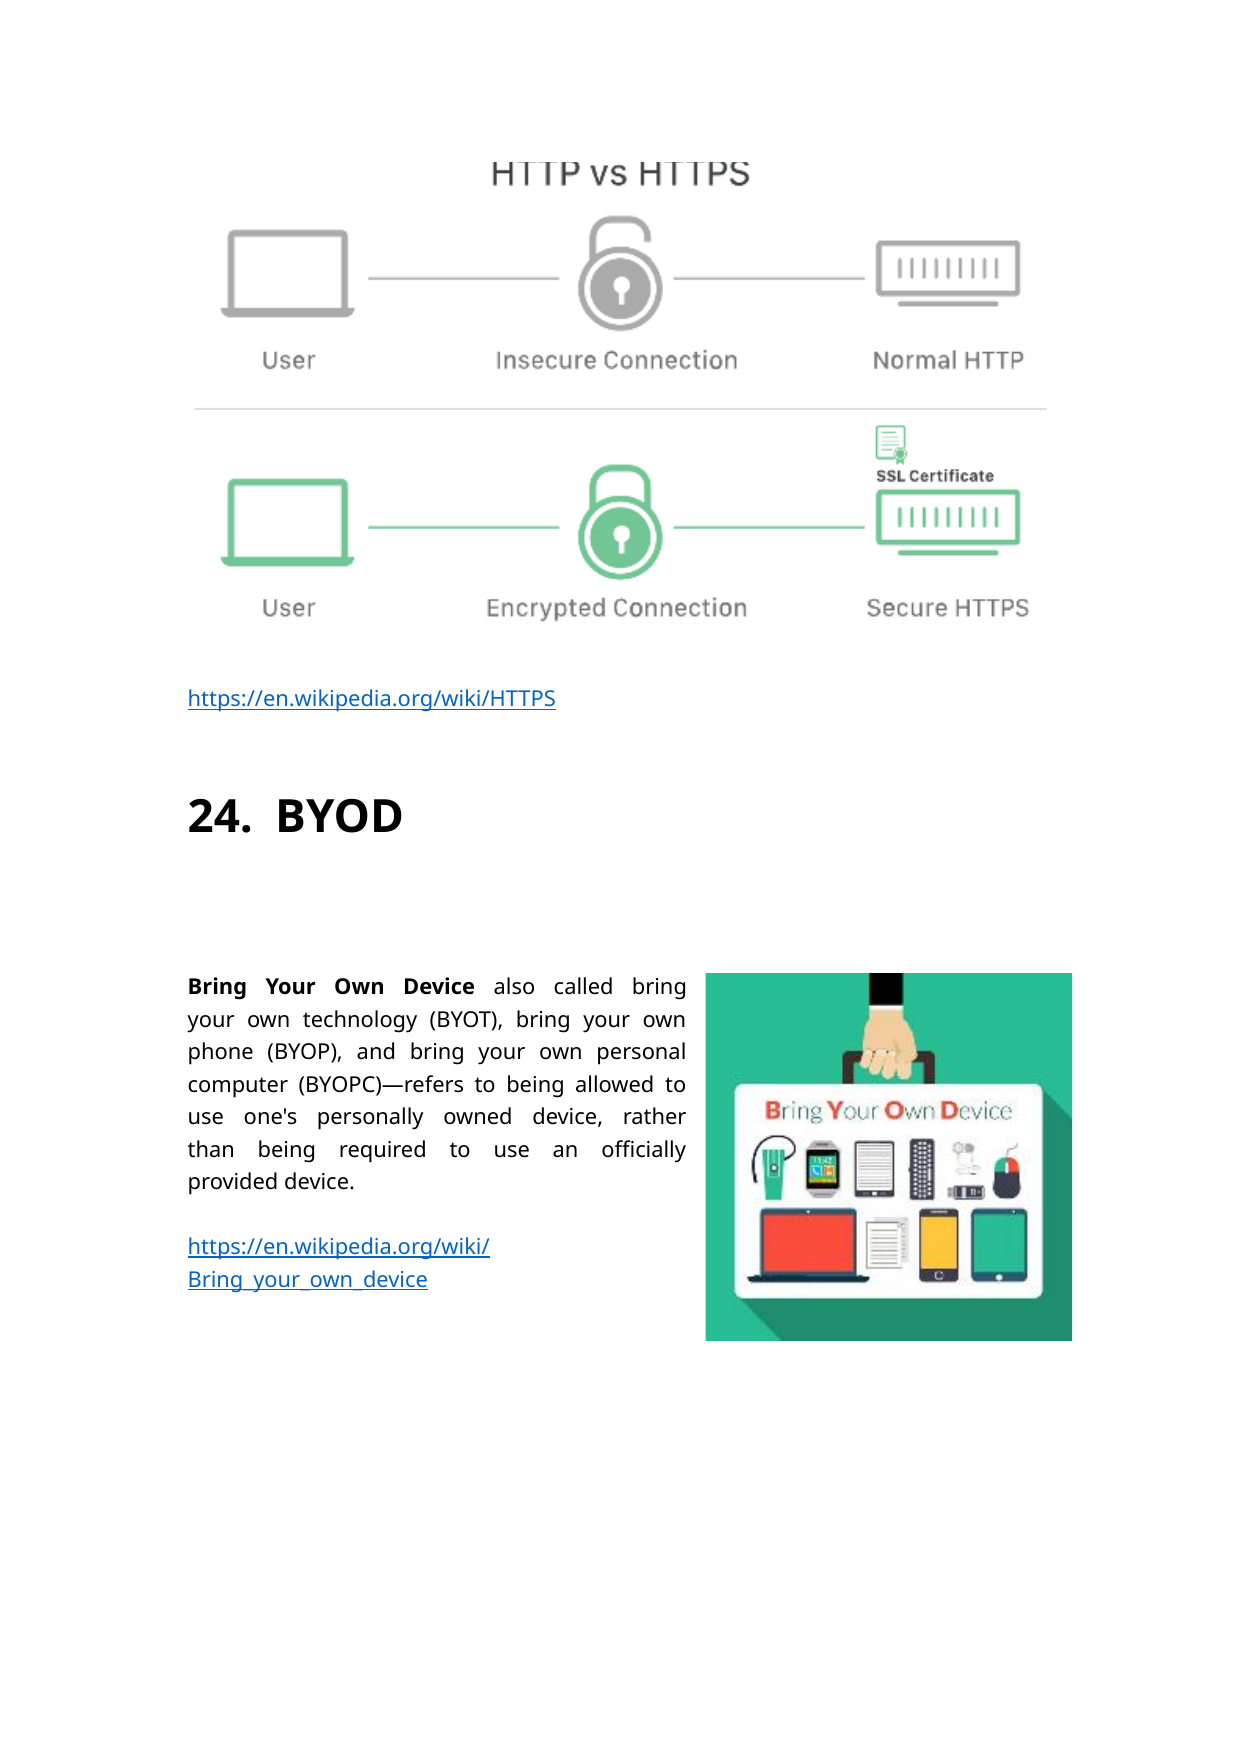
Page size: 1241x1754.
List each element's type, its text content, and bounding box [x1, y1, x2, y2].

subtitle BYOD [187, 782, 1053, 847]
text Bring Your Own Device also called bring your own technology (BYOT), bring your own phone (BYOP), and bring your own personal computer (BYOPC)—refers to being allowed to use one's personally owned device, rather than being required to use an officially provided device. [187, 970, 1053, 1197]
picture [187, 162, 1053, 634]
picture [705, 973, 1073, 1341]
text https://en.wikipedia.org/wiki/Bring_your_own_device [187, 1230, 705, 1295]
text https://en.wikipedia.org/wiki/HTTPS [187, 682, 1053, 714]
